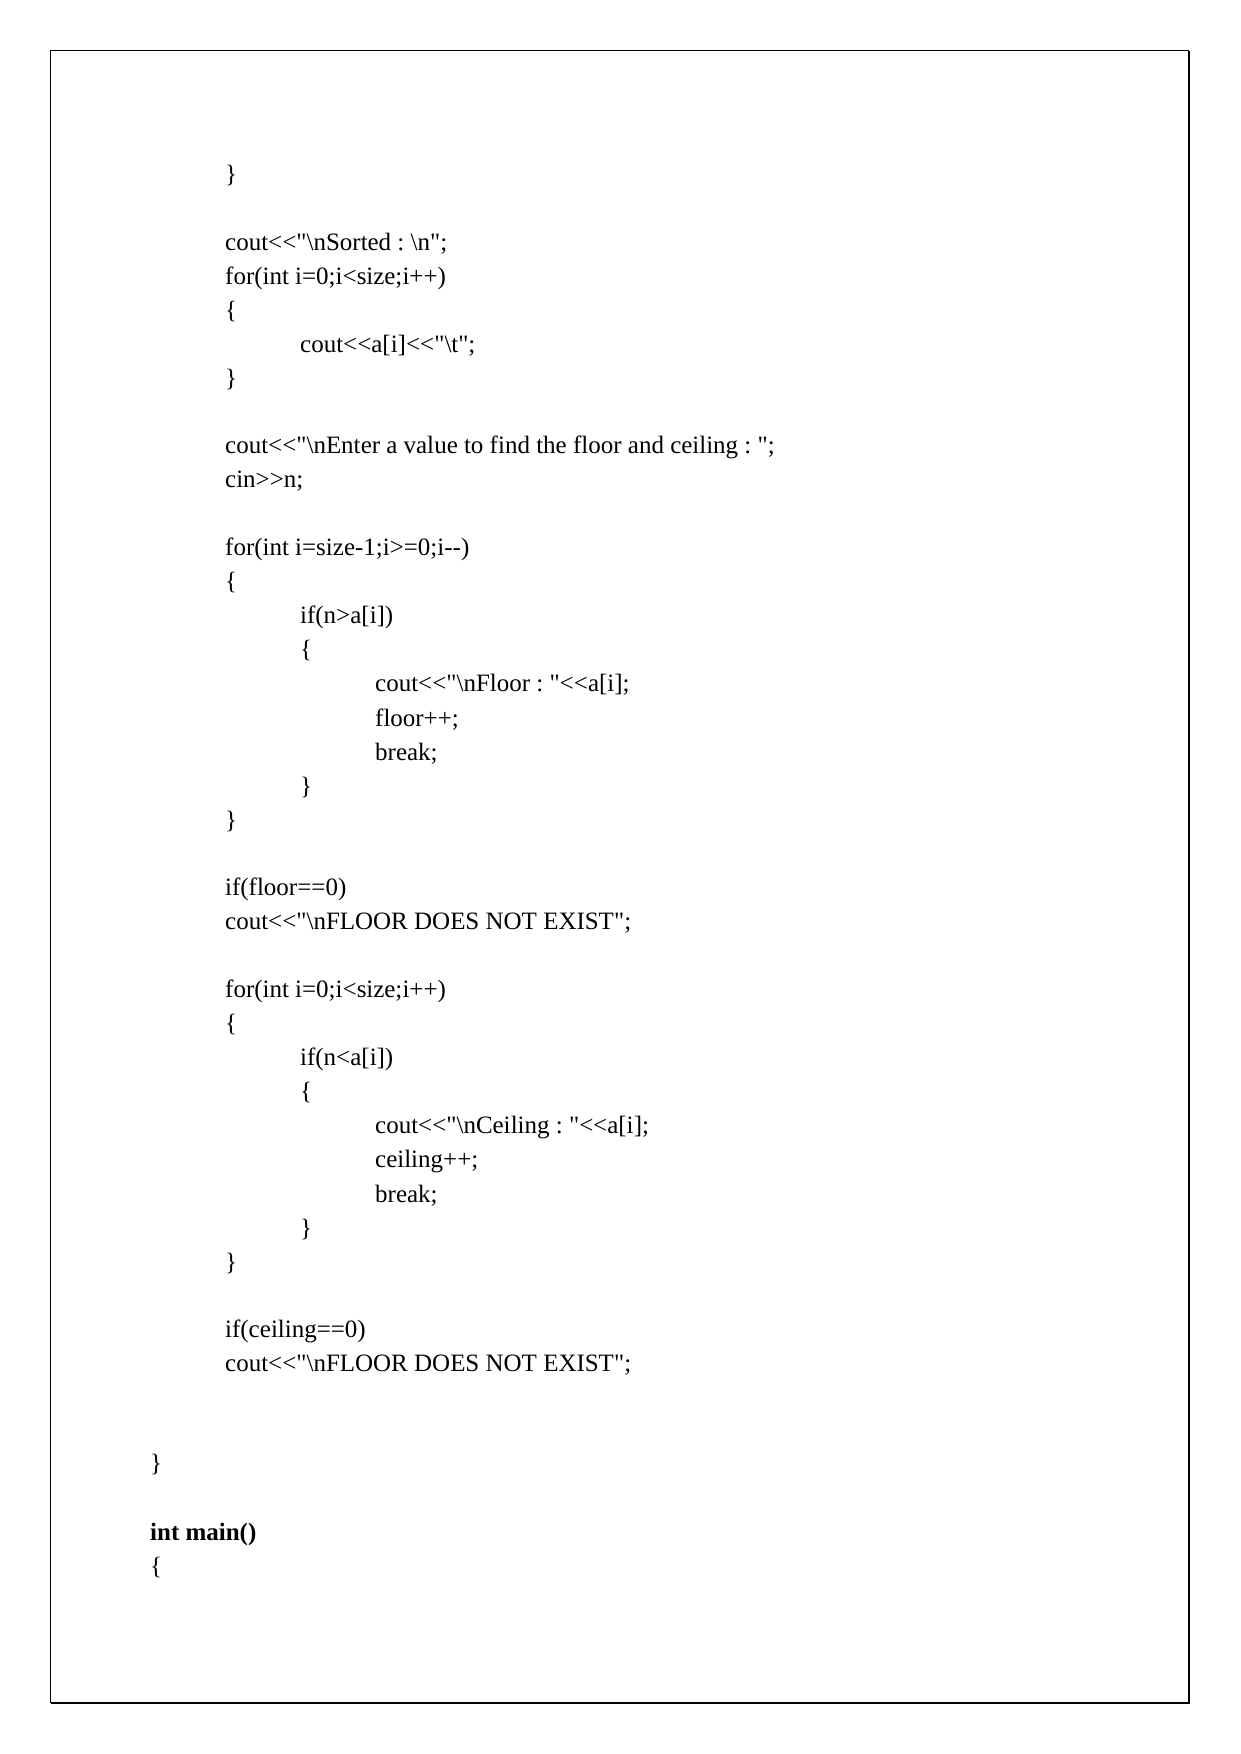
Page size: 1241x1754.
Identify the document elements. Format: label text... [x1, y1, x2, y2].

text { [150, 1551, 1089, 1580]
text int main() [150, 1517, 1089, 1546]
text ceiling++; [150, 1144, 1089, 1173]
text cout<<"\nCeiling : "<<a[i]; [150, 1110, 1089, 1139]
text cout<<"\nFloor : "<<a[i]; [150, 668, 1089, 697]
text } [150, 805, 1089, 834]
text if(n<a[i]) [150, 1042, 1089, 1071]
text for(int i=0;i<size;i++) [150, 261, 1089, 289]
text if(n>a[i]) [150, 600, 1089, 629]
text { [150, 566, 1089, 595]
text floor++; [150, 703, 1089, 731]
text cout<<"\nFLOOR DOES NOT EXIST"; [150, 906, 1089, 935]
text cout<<"\nEnter a value to find the floor and ceiling : "; [150, 430, 1089, 459]
text } [150, 771, 1089, 800]
text cin>>n; [150, 464, 1089, 493]
text if(ceiling==0) [150, 1314, 1089, 1343]
text { [150, 1076, 1089, 1105]
text } [150, 1213, 1089, 1242]
text cout<<"\nSorted : \n"; [150, 227, 1089, 255]
text { [150, 634, 1089, 663]
text { [150, 295, 1089, 324]
text } [150, 159, 1089, 188]
text { [150, 1008, 1089, 1037]
text break; [150, 737, 1089, 766]
text break; [150, 1179, 1089, 1207]
text cout<<"\nFLOOR DOES NOT EXIST"; [150, 1348, 1089, 1377]
text } [150, 363, 1089, 392]
text } [150, 1448, 1089, 1477]
text cout<<a[i]<<"\t"; [150, 329, 1089, 358]
text for(int i=size-1;i>=0;i--) [150, 532, 1089, 561]
text for(int i=0;i<size;i++) [150, 974, 1089, 1002]
text } [150, 1247, 1089, 1276]
text if(floor==0) [150, 872, 1089, 901]
